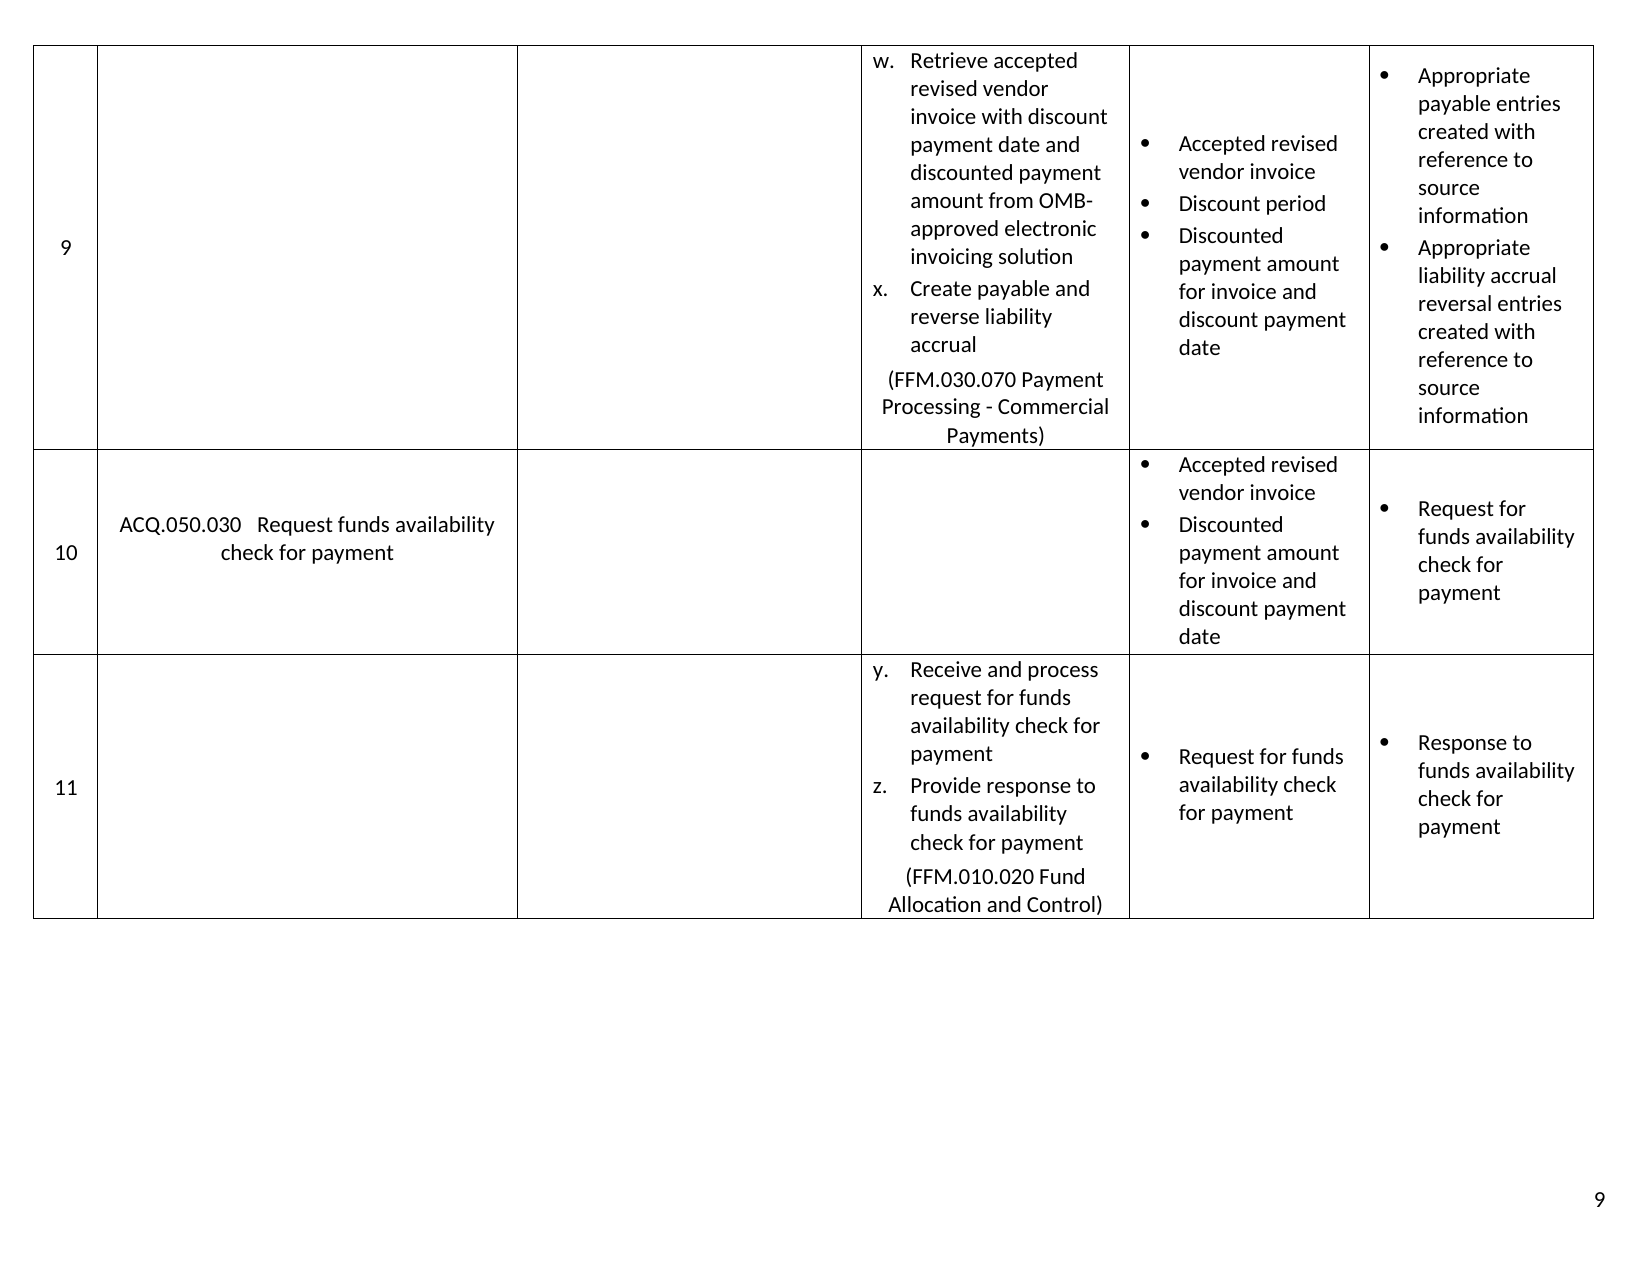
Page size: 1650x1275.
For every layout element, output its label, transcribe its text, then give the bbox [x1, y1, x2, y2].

table_cell Response to funds availability check for payment [1370, 655, 1593, 918]
table_cell Accepted revised vendor invoice Discount period Discounted payment amount for invoice and discount payment date [1130, 46, 1369, 449]
table_cell Accepted revised vendor invoice Discounted payment amount for invoice and discount payment date [1130, 450, 1369, 654]
table_cell Request for funds availability check for payment [1370, 450, 1593, 654]
table_cell [518, 450, 861, 654]
table_cell Receive and process request for funds availability check for payment Provide response to funds availability check for payment (FFM.010.020 Fund Allocation and Control) [862, 655, 1129, 918]
table_cell [518, 655, 861, 918]
table_cell [98, 655, 517, 918]
table_cell [862, 450, 1129, 654]
table_cell Appropriate payable entries created with reference to source information Appropriate liability accrual reversal entries created with reference to source information [1370, 46, 1593, 449]
table_cell [518, 46, 861, 449]
table_cell 10 [34, 450, 97, 654]
table_cell [98, 46, 517, 449]
table_cell 9 [34, 46, 97, 449]
table_cell Retrieve accepted revised vendor invoice with discount payment date and discounted payment amount from OMB-approved electronic invoicing solution Create payable and reverse liability accrual (FFM.030.070 Payment Processing - Commercial Payments) [862, 46, 1129, 449]
table_cell 11 [34, 655, 97, 918]
table_cell Request for funds availability check for payment [1130, 655, 1369, 918]
table_cell ACQ.050.030 Request funds availability check for payment [98, 450, 517, 654]
